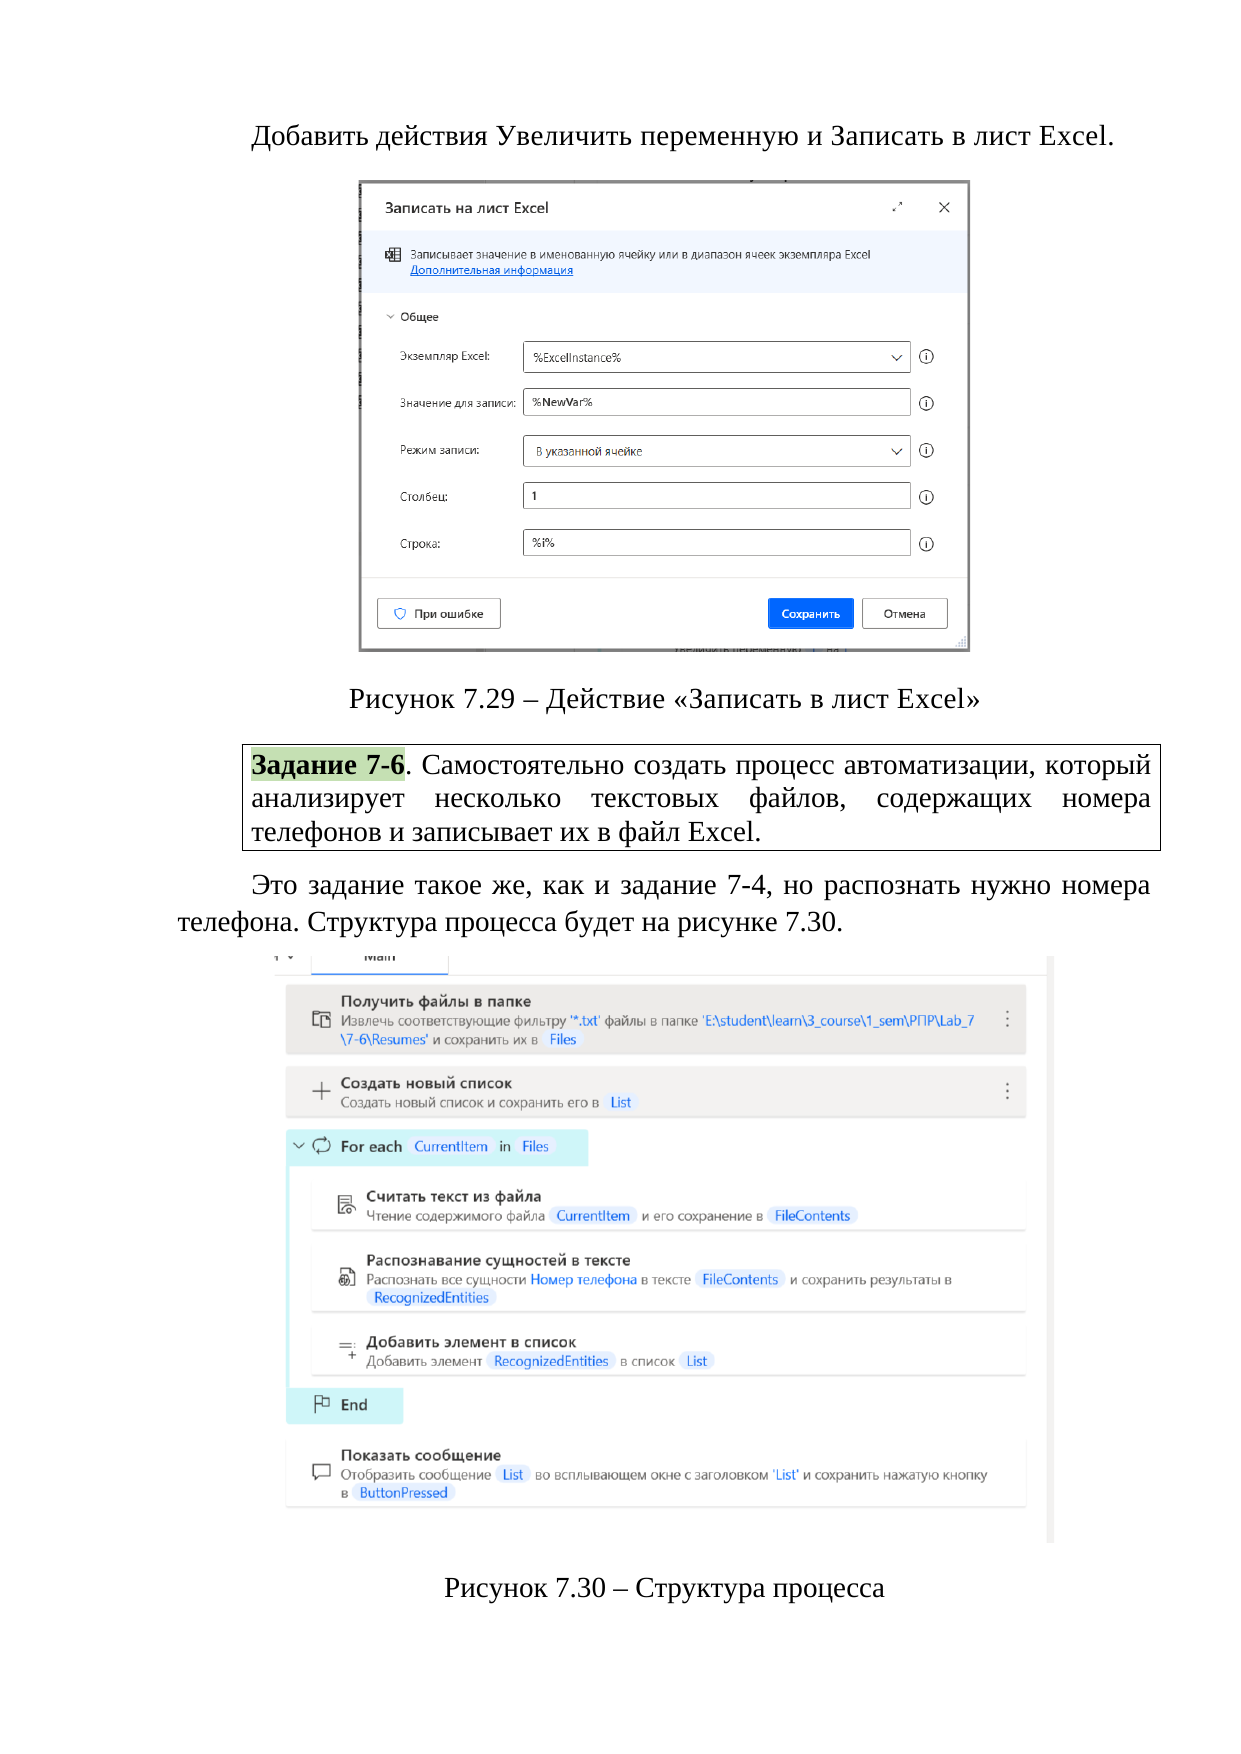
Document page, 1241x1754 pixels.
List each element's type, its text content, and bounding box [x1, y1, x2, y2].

text Это задание такое же, как и задание 7-4, но распознать нужно номера телефона. Структура процесса будет на рисунке 7.30. [177, 867, 1152, 937]
text Рисунок 7.29 – Действие «Записать в лист Excel» [177, 681, 1152, 715]
text Задание 7-6. Самостоятельно создать процесс автоматизации, который анализирует несколько текстовых файлов, содержащих номера телефонов и записывает их в файл Excel. [243, 745, 1160, 850]
text Добавить действия Увеличить переменную и Записать в лист Excel. [177, 118, 1152, 152]
picture [358, 180, 971, 652]
picture [274, 956, 1055, 1543]
text Рисунок 7.30 – Структура процесса [177, 1570, 1152, 1603]
